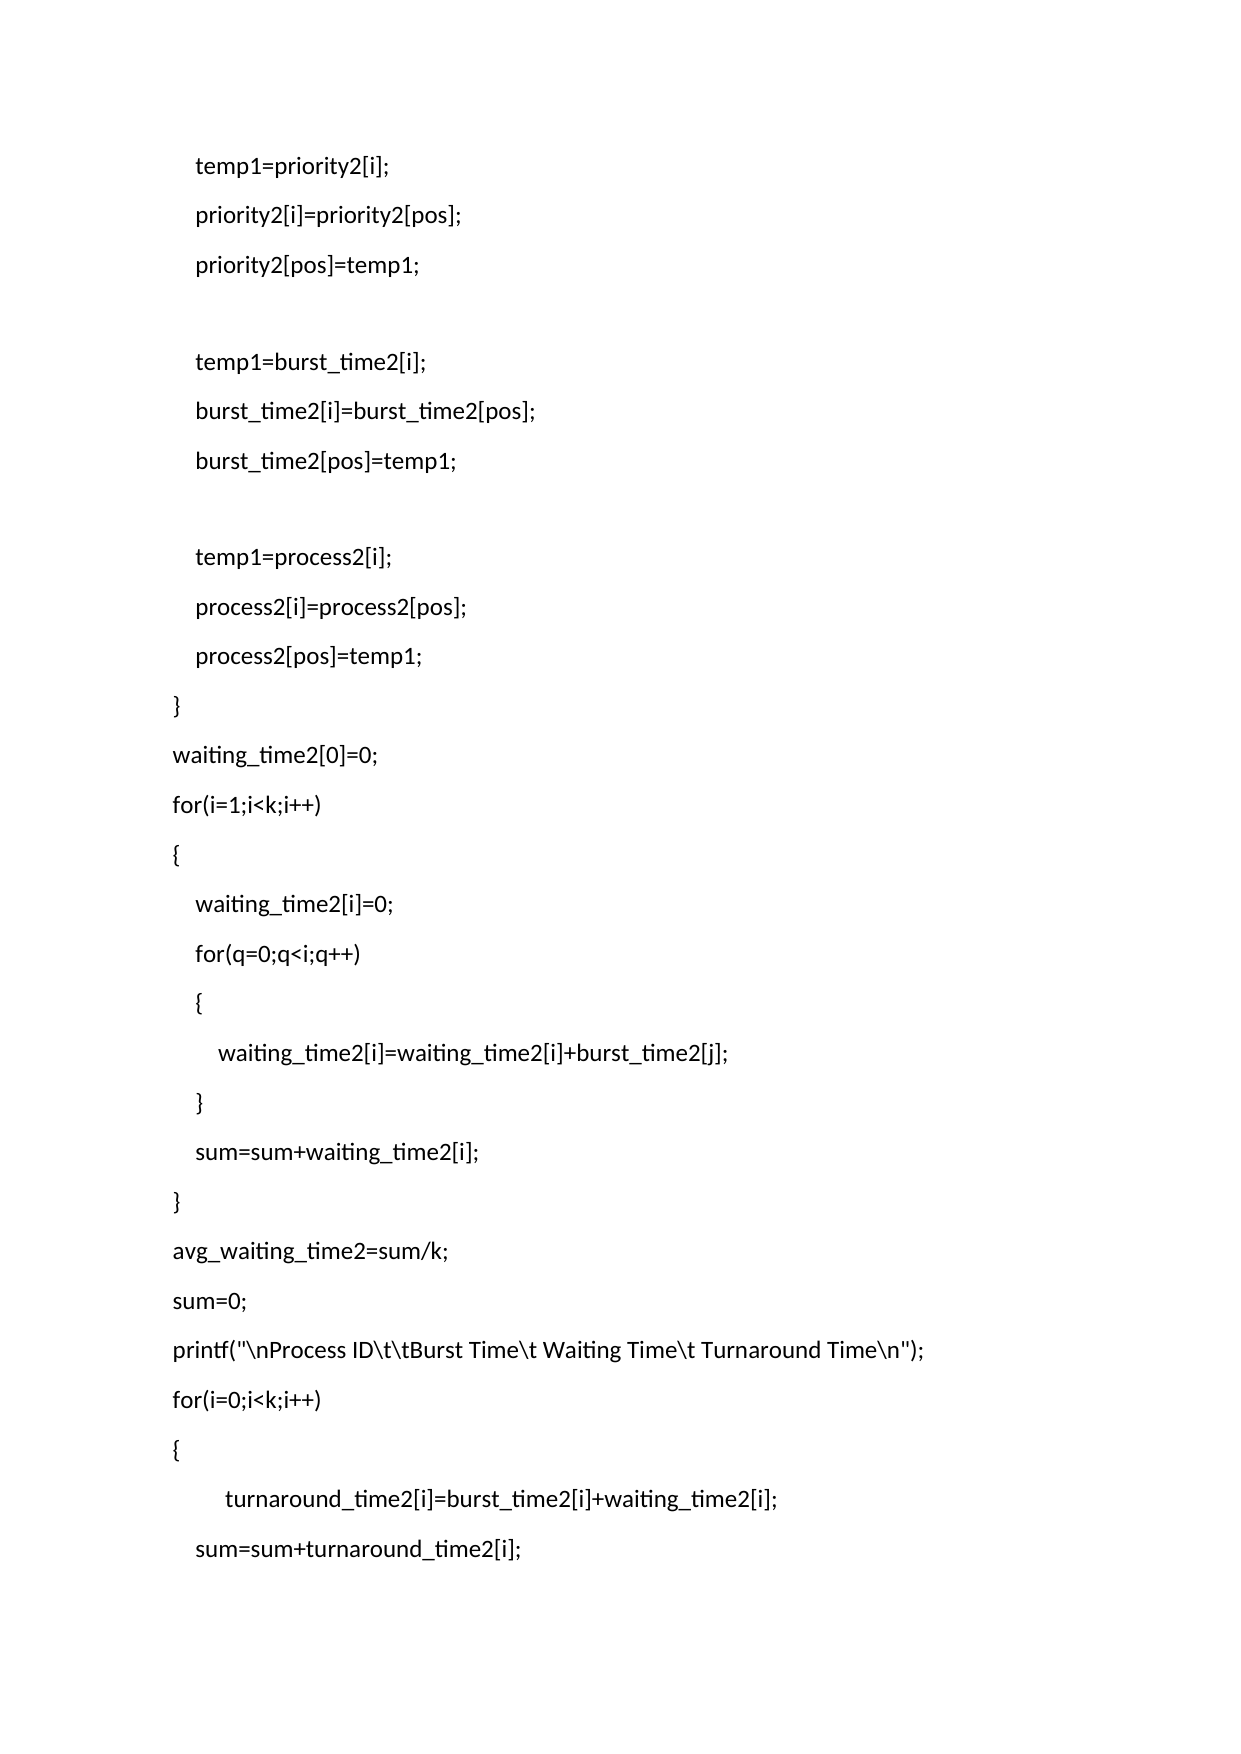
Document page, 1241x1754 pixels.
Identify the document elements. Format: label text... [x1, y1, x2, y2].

text process2[i]=process2[pos]; [150, 591, 1090, 621]
text waiting_time2[0]=0; [150, 739, 1090, 770]
text burst_time2[pos]=temp1; [150, 445, 1090, 475]
text avg_waiting_time2=sum/k; [150, 1235, 1090, 1266]
text temp1=priority2[i]; [150, 150, 1090, 181]
text waiting_time2[i]=0; [150, 888, 1090, 919]
text for(q=0;q<i;q++) [150, 938, 1090, 968]
text priority2[pos]=temp1; [150, 249, 1090, 280]
text sum=sum+turnaround_time2[i]; [150, 1533, 1090, 1563]
text printf("\nProcess ID\t\tBurst Time\t Waiting Time\t Turnaround Time\n"); [150, 1334, 1090, 1365]
text sum=0; [150, 1285, 1090, 1316]
text } [150, 1186, 1090, 1216]
text } [150, 1087, 1090, 1117]
text process2[pos]=temp1; [150, 640, 1090, 671]
text { [150, 987, 1090, 1018]
text temp1=burst_time2[i]; [150, 346, 1090, 376]
text burst_time2[i]=burst_time2[pos]; [150, 395, 1090, 426]
text for(i=1;i<k;i++) [150, 789, 1090, 820]
text turnaround_time2[i]=burst_time2[i]+waiting_time2[i]; [150, 1483, 1090, 1514]
text } [150, 690, 1090, 721]
text priority2[i]=priority2[pos]; [150, 199, 1090, 230]
text for(i=0;i<k;i++) [150, 1384, 1090, 1415]
text { [150, 1434, 1090, 1464]
text { [150, 839, 1090, 869]
text waiting_time2[i]=waiting_time2[i]+burst_time2[j]; [150, 1037, 1090, 1068]
text sum=sum+waiting_time2[i]; [150, 1136, 1090, 1167]
text temp1=process2[i]; [150, 541, 1090, 572]
